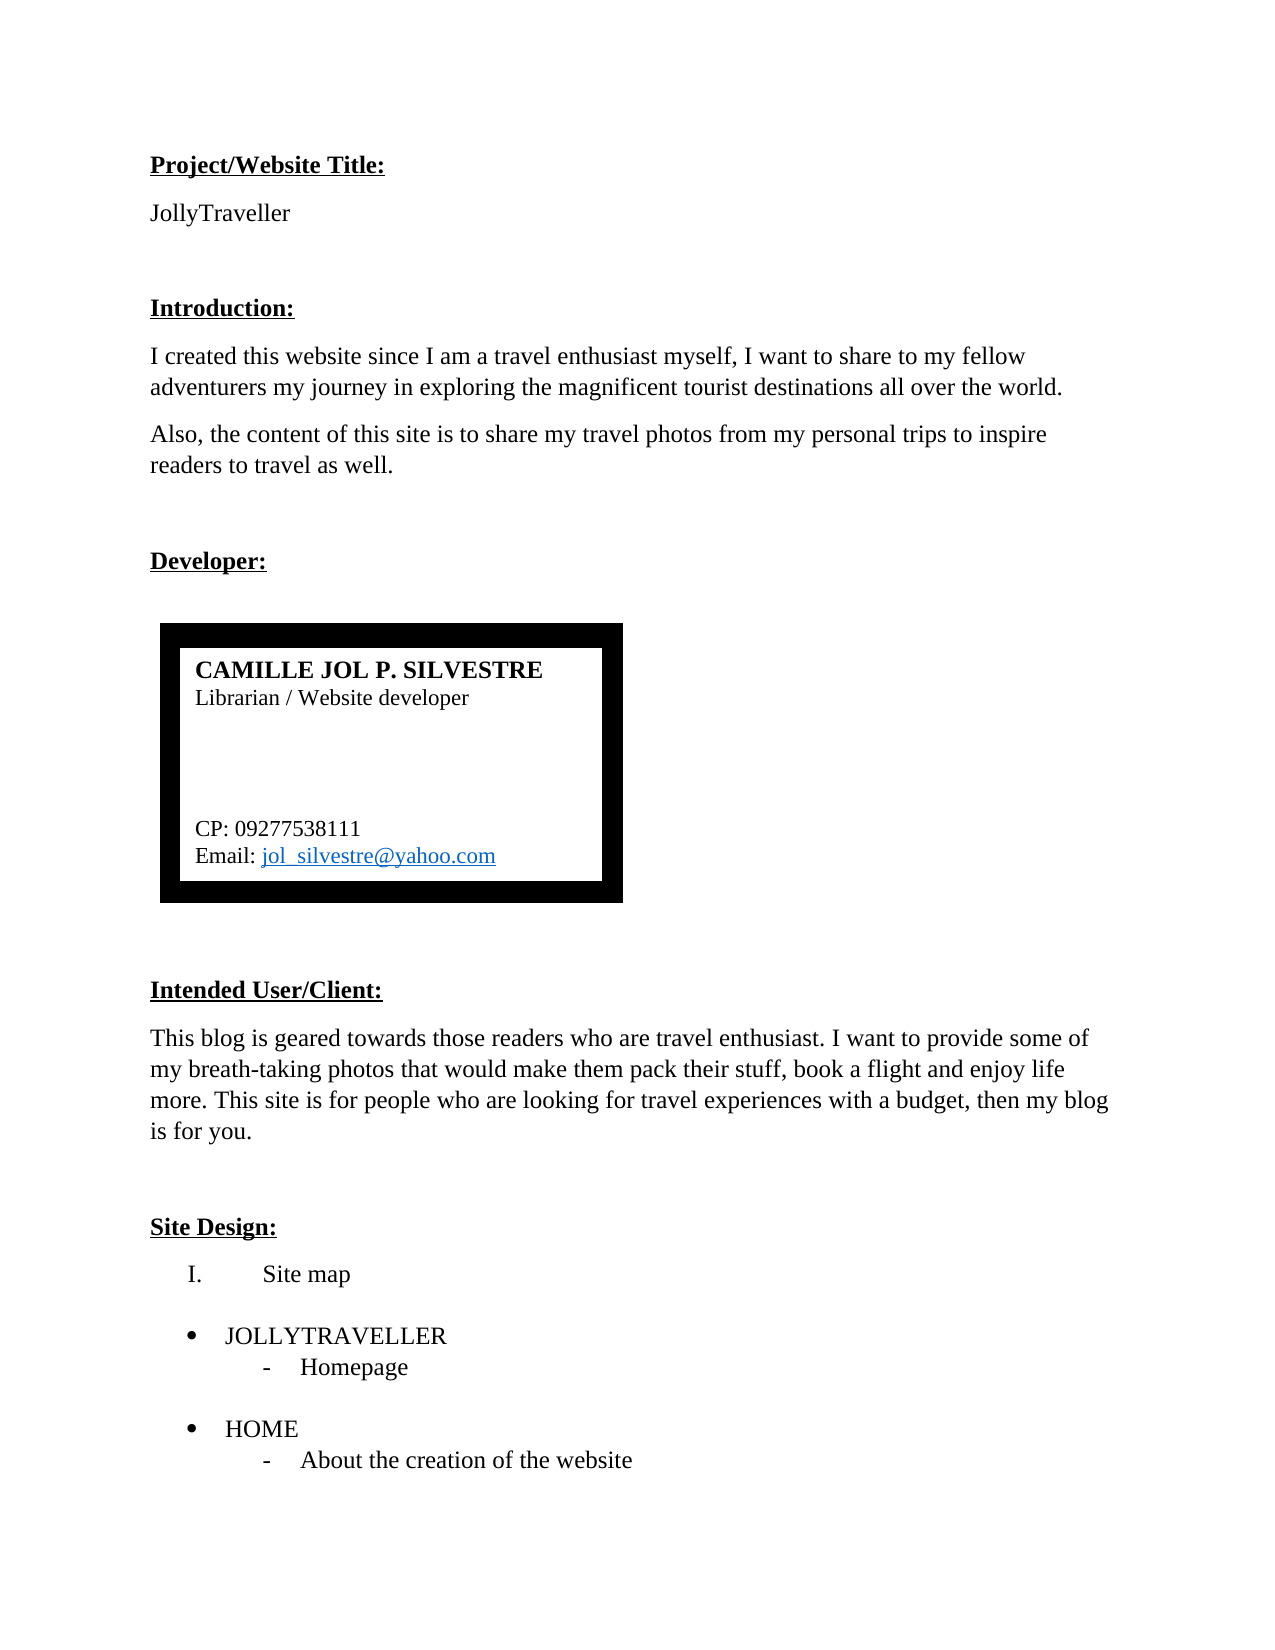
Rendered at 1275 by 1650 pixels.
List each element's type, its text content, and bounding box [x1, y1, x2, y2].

text I created this website since I am a travel enthusiast myself, I want to share to my fellow adventurers my journey in exploring the magnificent tourist destinations all over the world. [150, 341, 1125, 401]
text Intended User/Client: [150, 975, 1125, 1004]
text This blog is geared towards those readers who are travel enthusiast. I want to provide some of my breath-taking photos that would make them pack their stuff, book a flight and enjoy life more. This site is for people who are looking for travel experiences with a budget, then my blog is for you. [150, 1023, 1125, 1145]
list Site map [187, 1259, 1125, 1288]
list About the creation of the website [262, 1446, 1125, 1474]
text JollyTraveller [150, 198, 1125, 226]
text Project/Website Title: [150, 150, 1125, 179]
text Developer: [150, 546, 1125, 575]
list HOME [187, 1414, 1125, 1443]
text Also, the content of this site is to share my travel photos from my personal trips to inspire readers to travel as well. [150, 419, 1125, 479]
list Homepage [262, 1352, 1125, 1381]
text Introduction: [150, 293, 1125, 322]
text Site Design: [150, 1212, 1125, 1240]
list JOLLYTRAVELLER [187, 1321, 1125, 1350]
